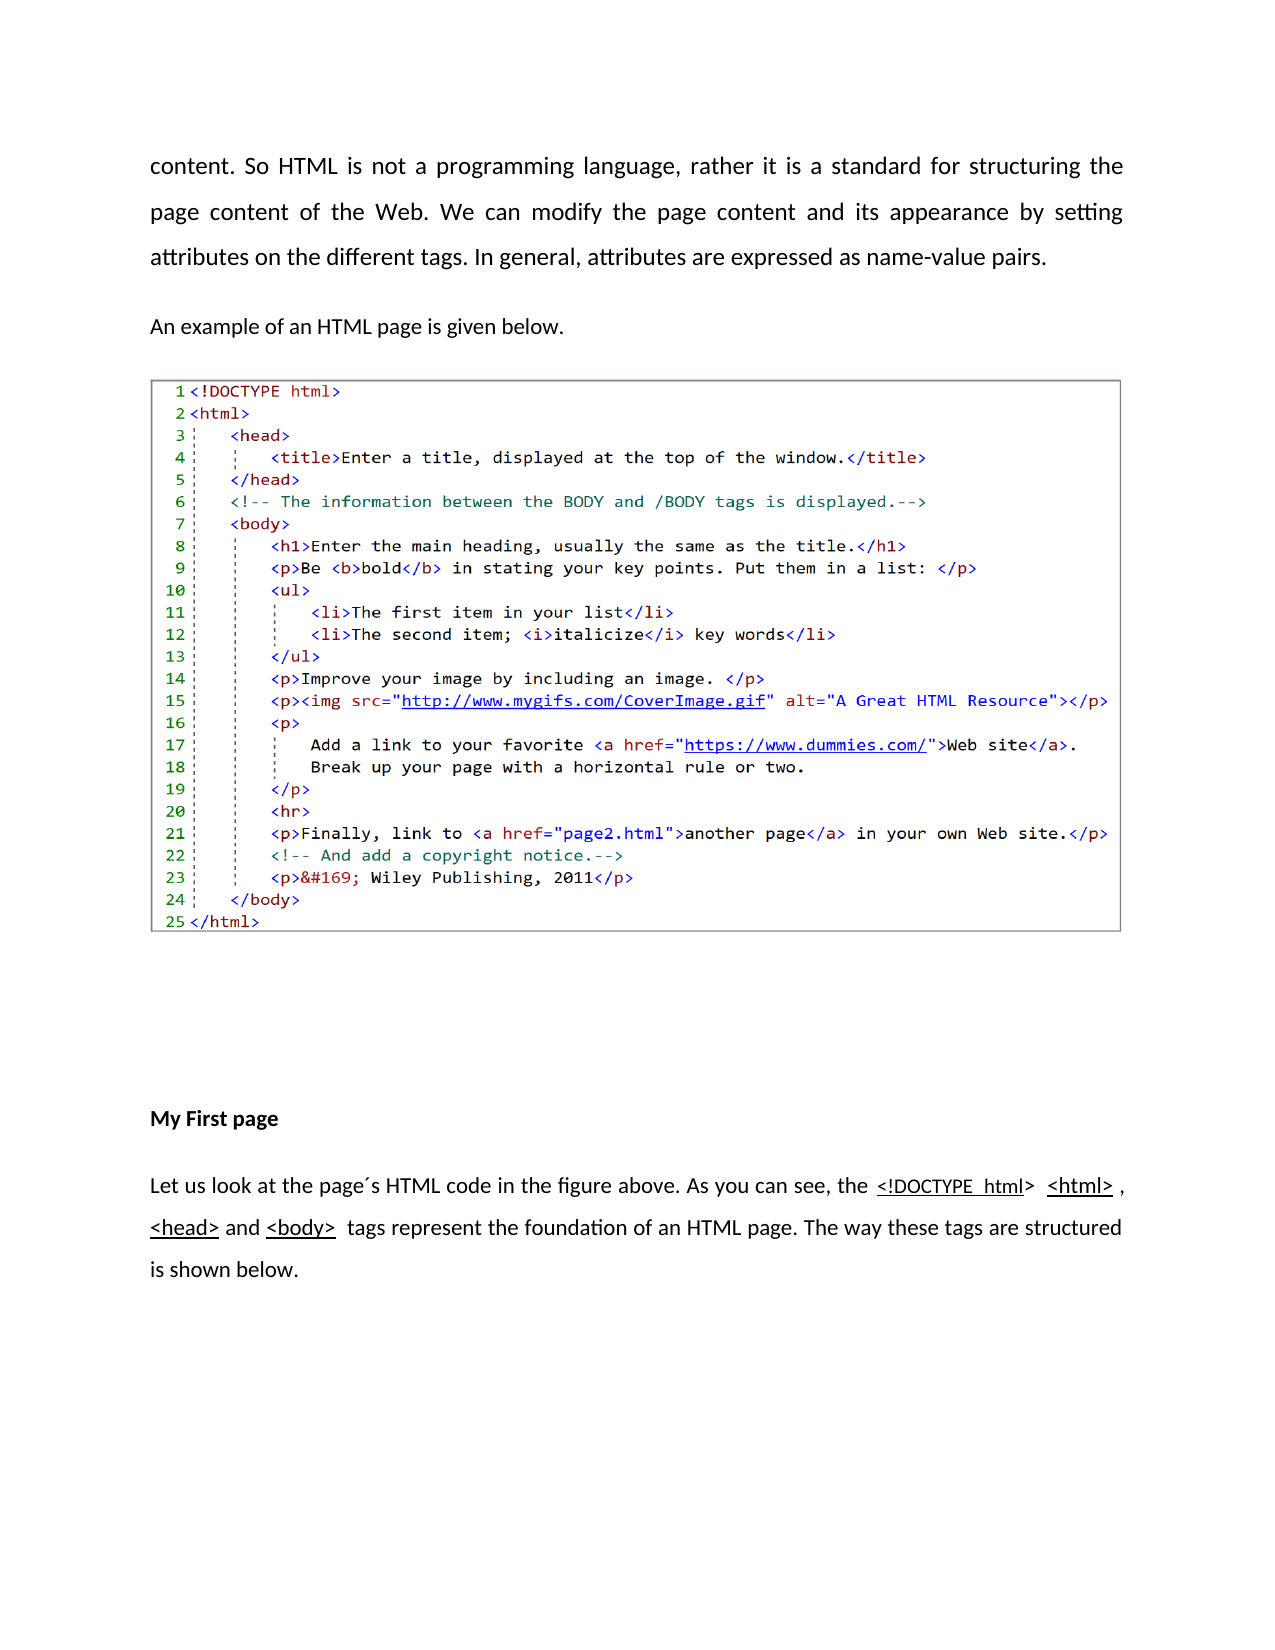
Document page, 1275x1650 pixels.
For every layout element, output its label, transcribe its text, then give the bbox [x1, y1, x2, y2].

text My First page [150, 1104, 1125, 1132]
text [150, 150, 1125, 272]
text Let us look at the page´s HTML code in the figure above. As you can see, the <!DOCTYPE html> <html> , <head> and <body> tags represent the foundation of an HTML page. The way these tags are structured is shown below. [150, 1171, 1125, 1283]
text An example of an HTML page is given below. [150, 312, 1125, 340]
picture [150, 379, 1122, 932]
